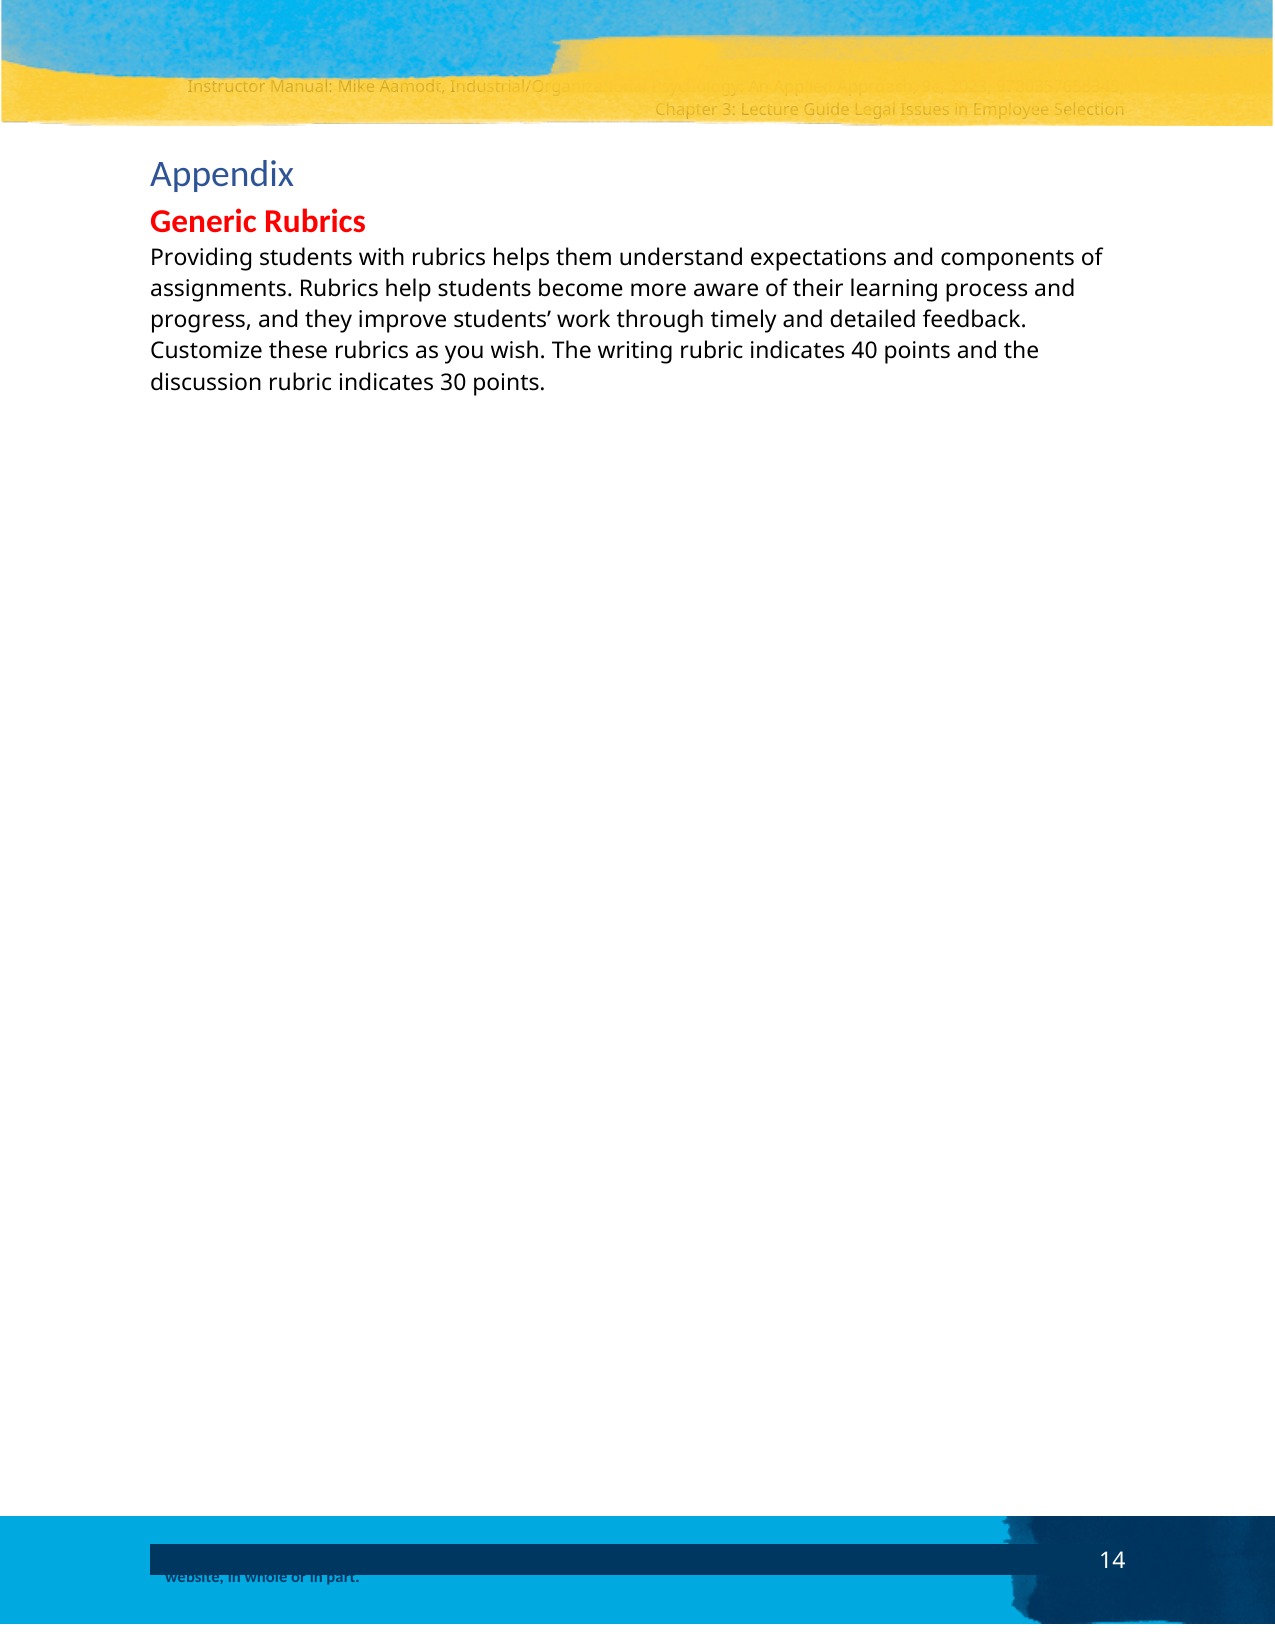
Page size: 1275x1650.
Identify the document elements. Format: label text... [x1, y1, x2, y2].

picture [1010, 1516, 1275, 1624]
text Providing students with rubrics helps them understand expectations and components of assignments. Rubrics help students become more aware of their learning process and progress, and they improve students’ work through timely and detailed feedback. [150, 241, 1125, 334]
subtitle Generic Rubrics [150, 200, 1125, 241]
text Customize these rubrics as you wish. The writing rubric indicates 40 points and the discussion rubric indicates 30 points. [150, 334, 1125, 397]
subtitle Appendix [150, 150, 1125, 196]
